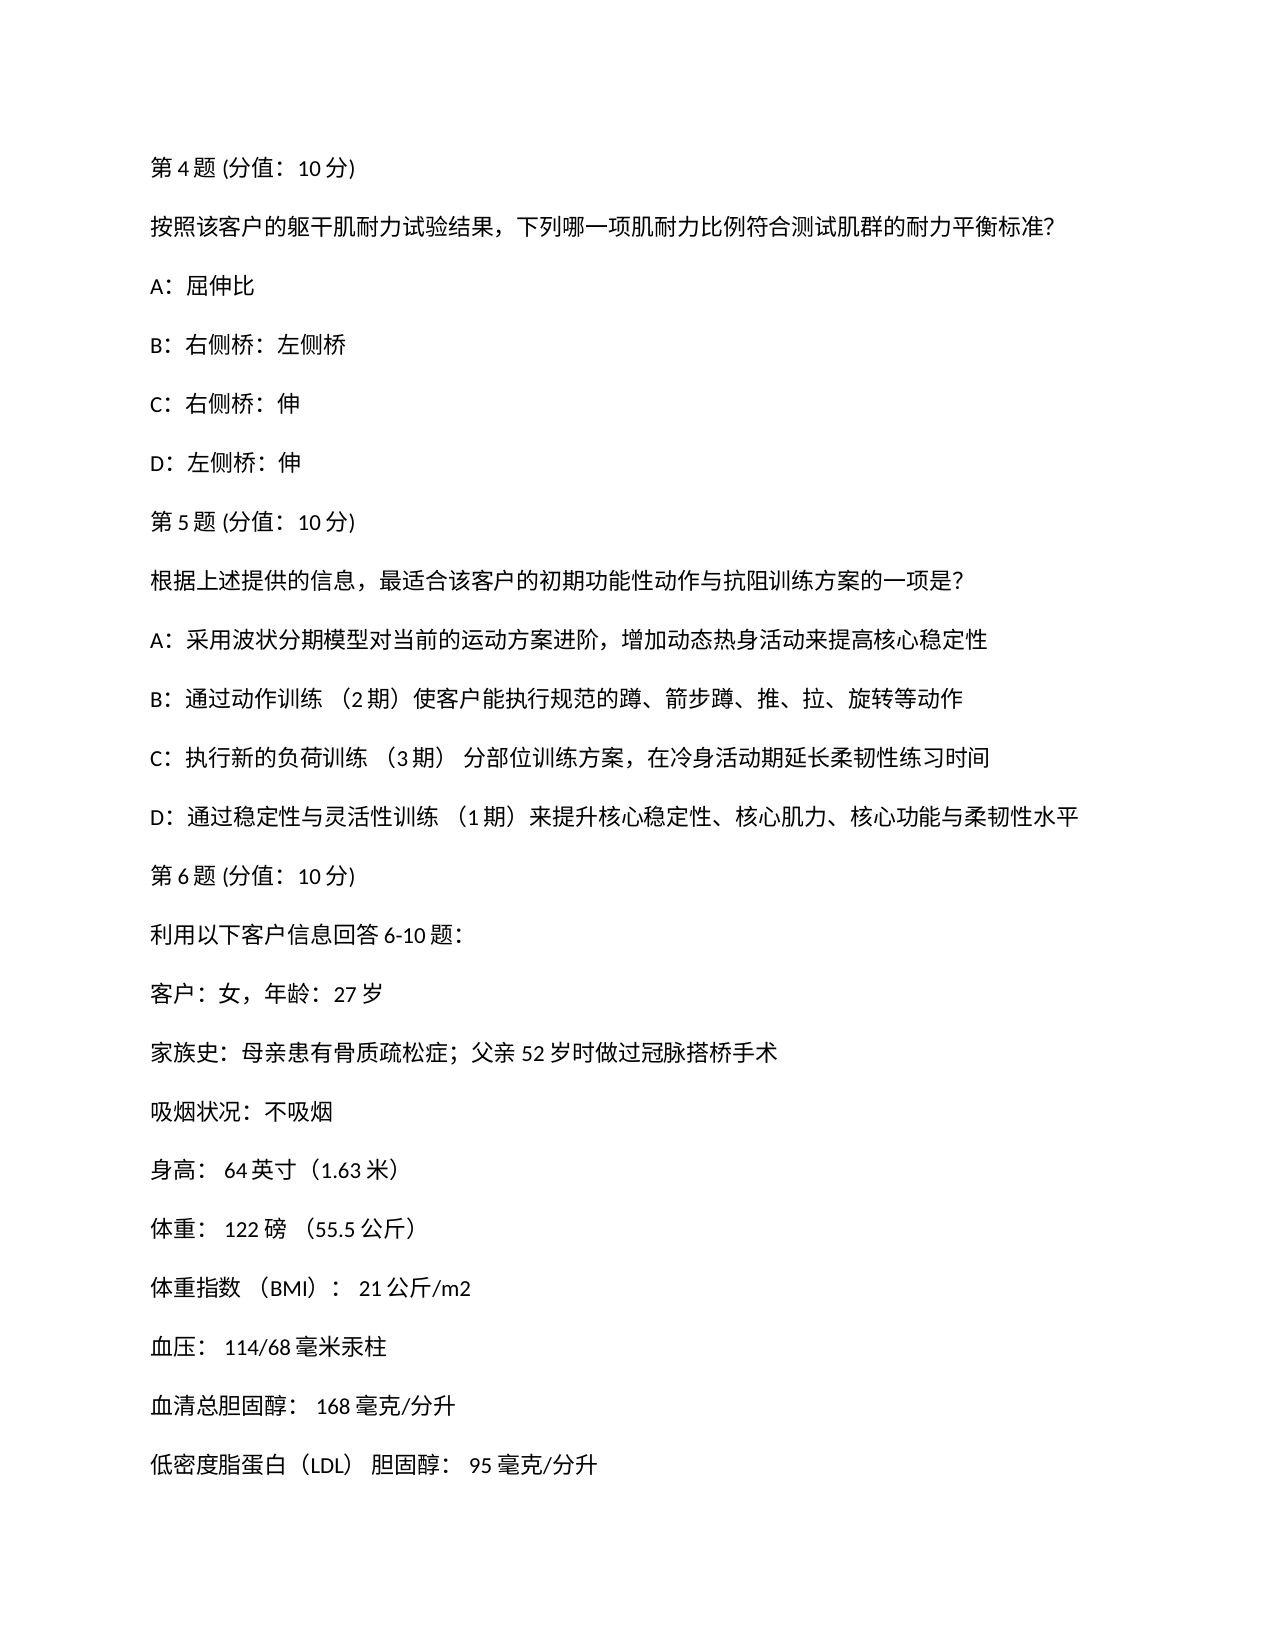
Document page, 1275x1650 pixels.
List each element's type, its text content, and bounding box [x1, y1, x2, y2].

text B：右侧桥：左侧桥 [150, 327, 1125, 360]
text 吸烟状况：不吸烟 [150, 1093, 1125, 1127]
text 第4题 (分值：10分) [150, 150, 1125, 183]
text D：通过稳定性与灵活性训练 （1期）来提升核心稳定性、核心肌力、核心功能与柔韧性水平 [150, 798, 1125, 832]
text 家族史：母亲患有骨质疏松症；父亲52岁时做过冠脉搭桥手术 [150, 1034, 1125, 1068]
text D：左侧桥：伸 [150, 445, 1125, 478]
text 体重指数 （BMI）： 21公斤/m2 [150, 1270, 1125, 1303]
text C：右侧桥：伸 [150, 386, 1125, 419]
text 第5题 (分值：10分) [150, 504, 1125, 537]
text 血清总胆固醇： 168 毫克/分升 [150, 1388, 1125, 1421]
text 客户：女，年龄：27岁 [150, 975, 1125, 1009]
text B：通过动作训练 （2期）使客户能执行规范的蹲、箭步蹲、推、拉、旋转等动作 [150, 681, 1125, 714]
text 低密度脂蛋白（LDL） 胆固醇： 95 毫克/分升 [150, 1447, 1125, 1480]
text 利用以下客户信息回答6-10题： [150, 916, 1125, 950]
text 体重： 122 磅 （55.5公斤） [150, 1211, 1125, 1244]
text A：屈伸比 [150, 268, 1125, 301]
text 第6题 (分值：10分) [150, 857, 1125, 891]
text 身高： 64英寸（1.63 米） [150, 1152, 1125, 1186]
text 根据上述提供的信息，最适合该客户的初期功能性动作与抗阻训练方案的一项是？ [150, 563, 1125, 596]
text 血压： 114/68毫米汞柱 [150, 1329, 1125, 1362]
text A：采用波状分期模型对当前的运动方案进阶，增加动态热身活动来提高核心稳定性 [150, 622, 1125, 655]
text 按照该客户的躯干肌耐力试验结果，下列哪一项肌耐力比例符合测试肌群的耐力平衡标准？ [150, 209, 1125, 242]
text C：执行新的负荷训练 （3期） 分部位训练方案，在冷身活动期延长柔韧性练习时间 [150, 739, 1125, 773]
